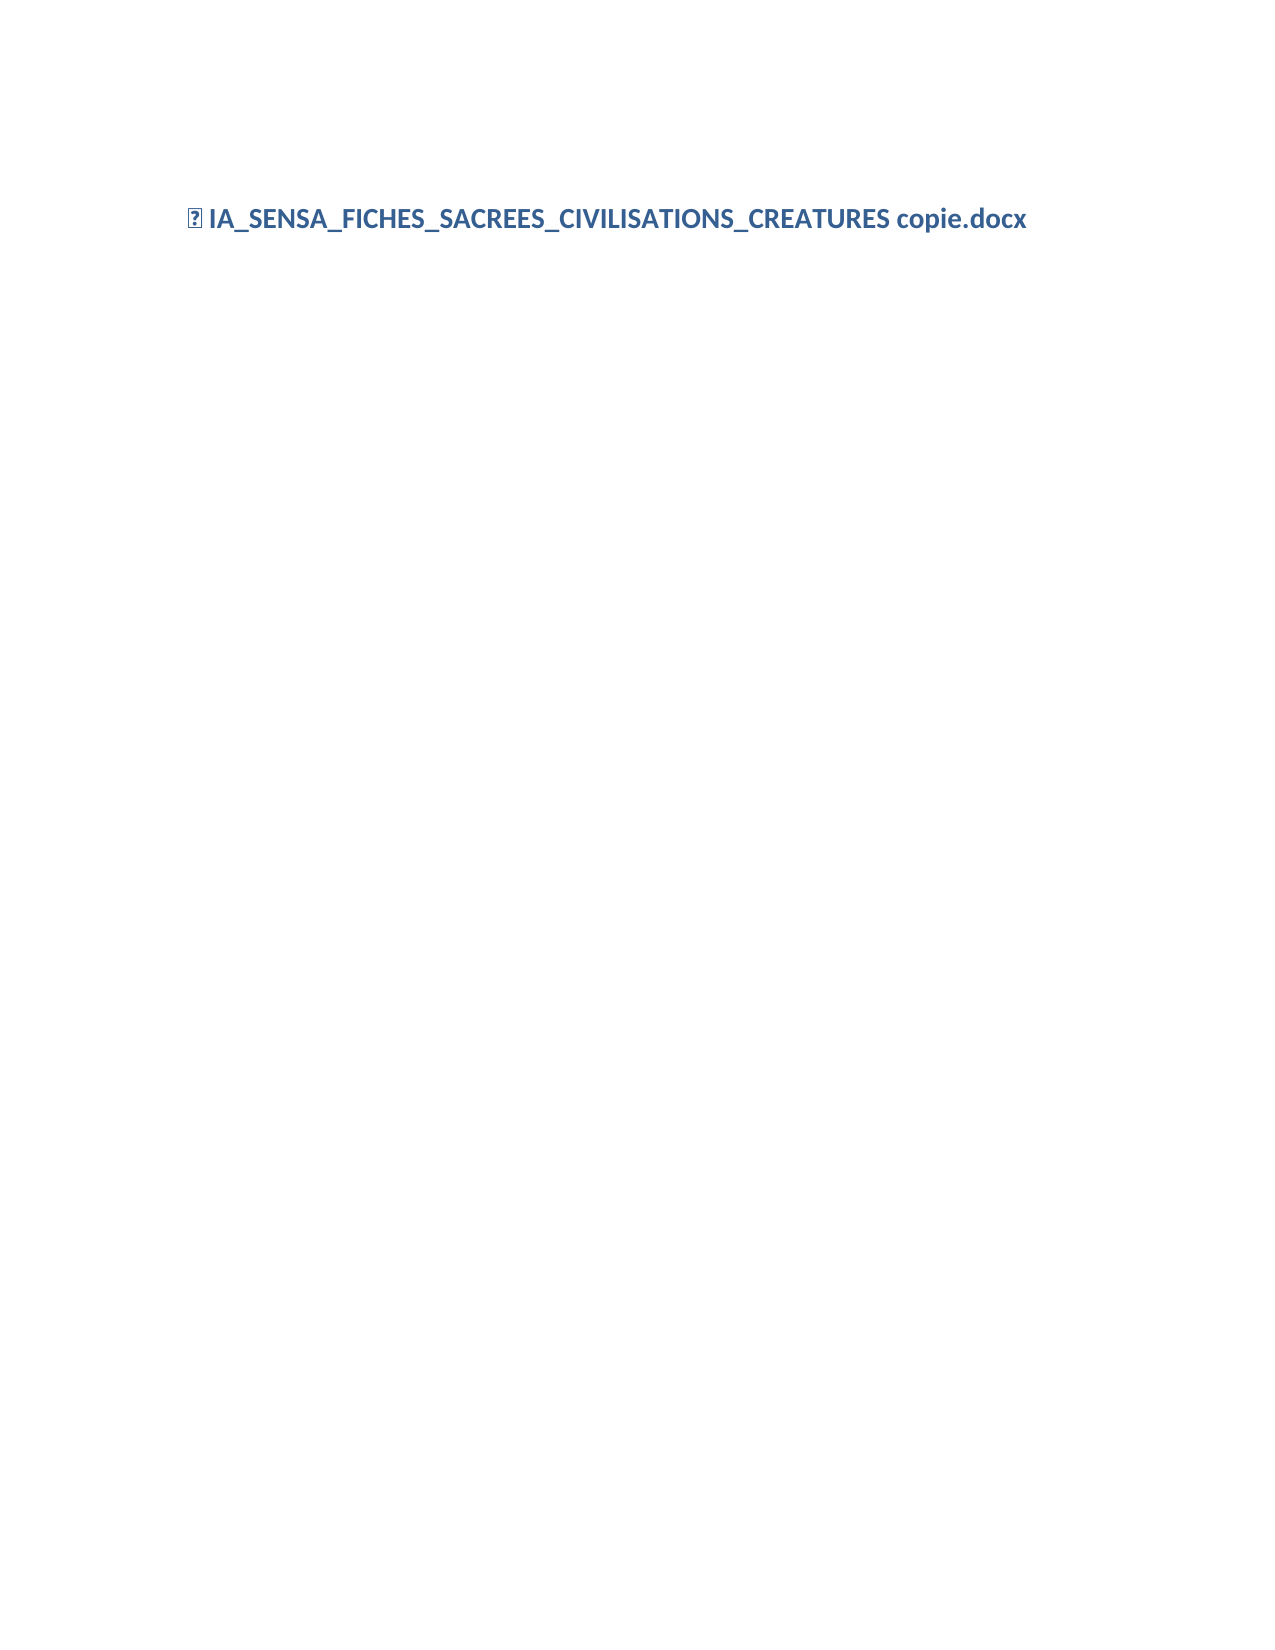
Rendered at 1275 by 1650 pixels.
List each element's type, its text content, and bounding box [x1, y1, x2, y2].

subtitle 📄 IA_SENSA_FICHES_SACREES_CIVILISATIONS_CREATURES copie.docx [187, 200, 1087, 236]
